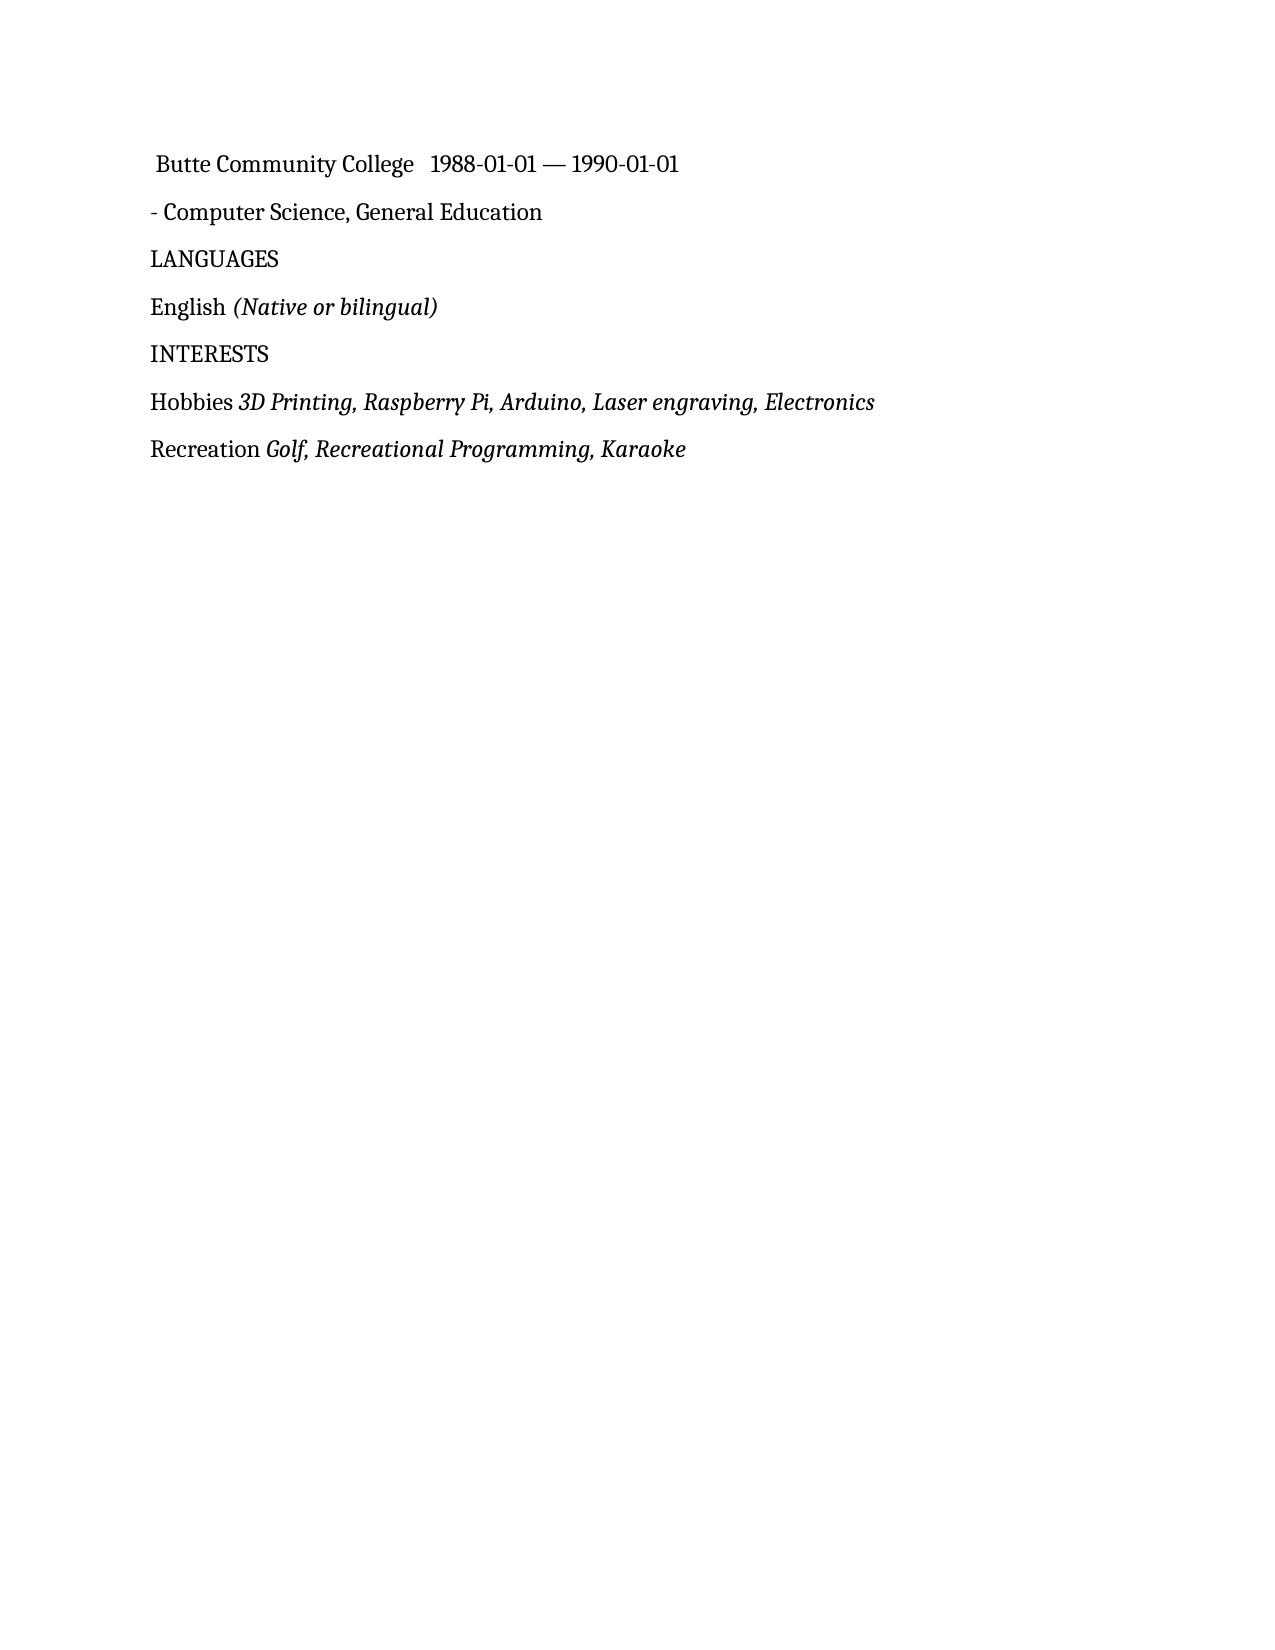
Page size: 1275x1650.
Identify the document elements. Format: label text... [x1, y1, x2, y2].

text Hobbies 3D Printing, Raspberry Pi, Arduino, Laser engraving, Electronics [150, 387, 1125, 416]
text LANGUAGES [150, 245, 1125, 274]
text Recreation Golf, Recreational Programming, Karaoke [150, 435, 1125, 464]
text Butte Community College 1988-01-01 — 1990-01-01 [150, 150, 1125, 179]
text - Computer Science, General Education [150, 197, 1125, 226]
text English (Native or bilingual) [150, 292, 1125, 321]
text INTERESTS [150, 340, 1125, 369]
